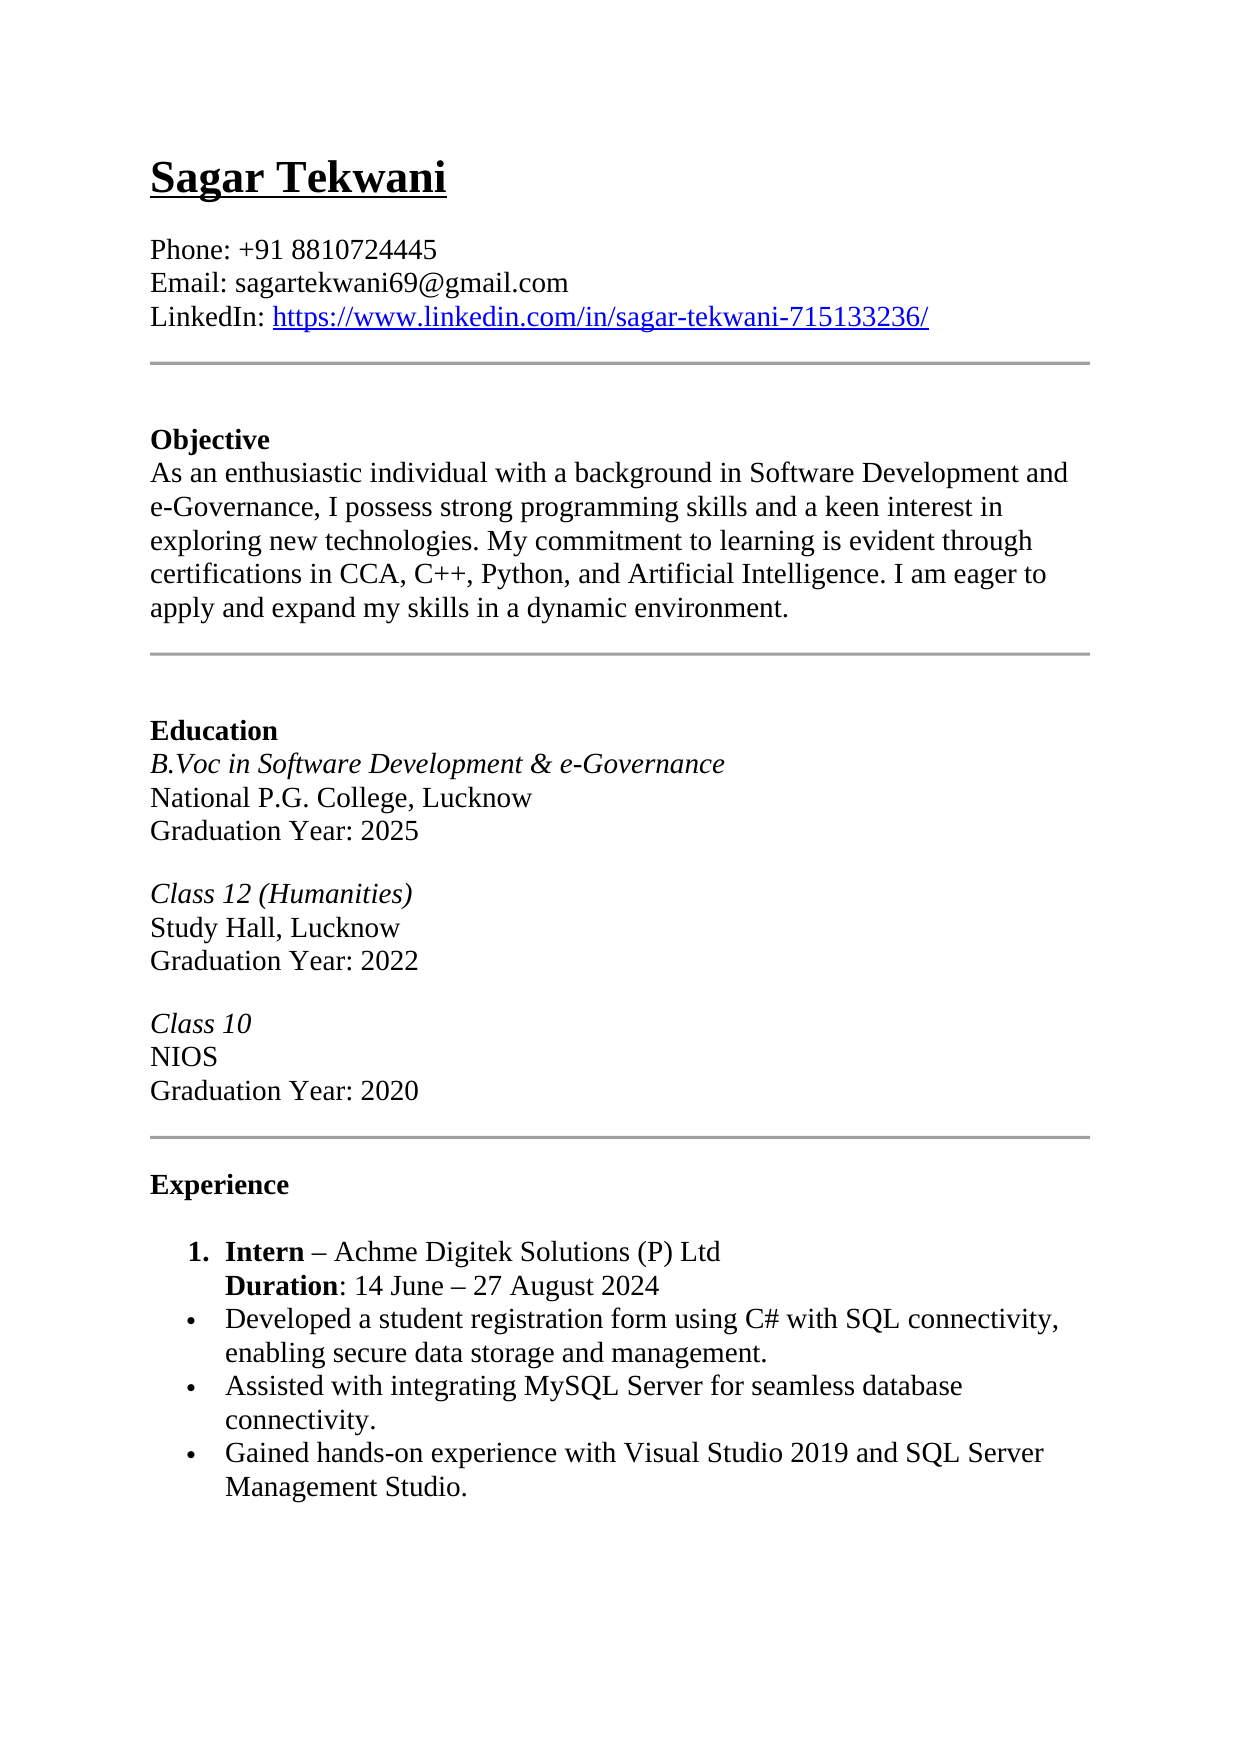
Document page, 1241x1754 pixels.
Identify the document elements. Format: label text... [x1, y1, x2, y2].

text Education B.Voc in Software Development & e-Governance National P.G. College, Lucknow Graduation Year: 2025 [150, 713, 1090, 847]
list Gained hands-on experience with Visual Studio 2019 and SQL Server Management Studio. [187, 1435, 1090, 1502]
list Assisted with integrating MySQL Server for seamless database connectivity. [187, 1368, 1090, 1435]
text Class 10 NIOS Graduation Year: 2020 [150, 1006, 1090, 1107]
list Developed a student registration form using C# with SQL connectivity, enabling secure data storage and management. [187, 1301, 1090, 1368]
text Phone: +91 8810724445 Email: sagartekwani69@gmail.com LinkedIn: https://www.linkedin.com/in/sagar-tekwani-715133236/ [150, 232, 1090, 332]
text Class 12 (Humanities) Study Hall, Lucknow Graduation Year: 2022 [150, 876, 1090, 977]
list Intern – Achme Digitek Solutions (P) Ltd Duration: 14 June – 27 August 2024 [187, 1234, 1090, 1301]
text Objective As an enthusiastic individual with a background in Software Development and e-Governance, I possess strong programming skills and a keen interest in exploring new technologies. My commitment to learning is evident through certifications in CCA, C++, Python, and Artificial Intelligence. I am eager to apply and expand my skills in a dynamic environment. [150, 422, 1090, 623]
text Experience [150, 1167, 1090, 1201]
text Sagar Tekwani [150, 150, 1090, 203]
